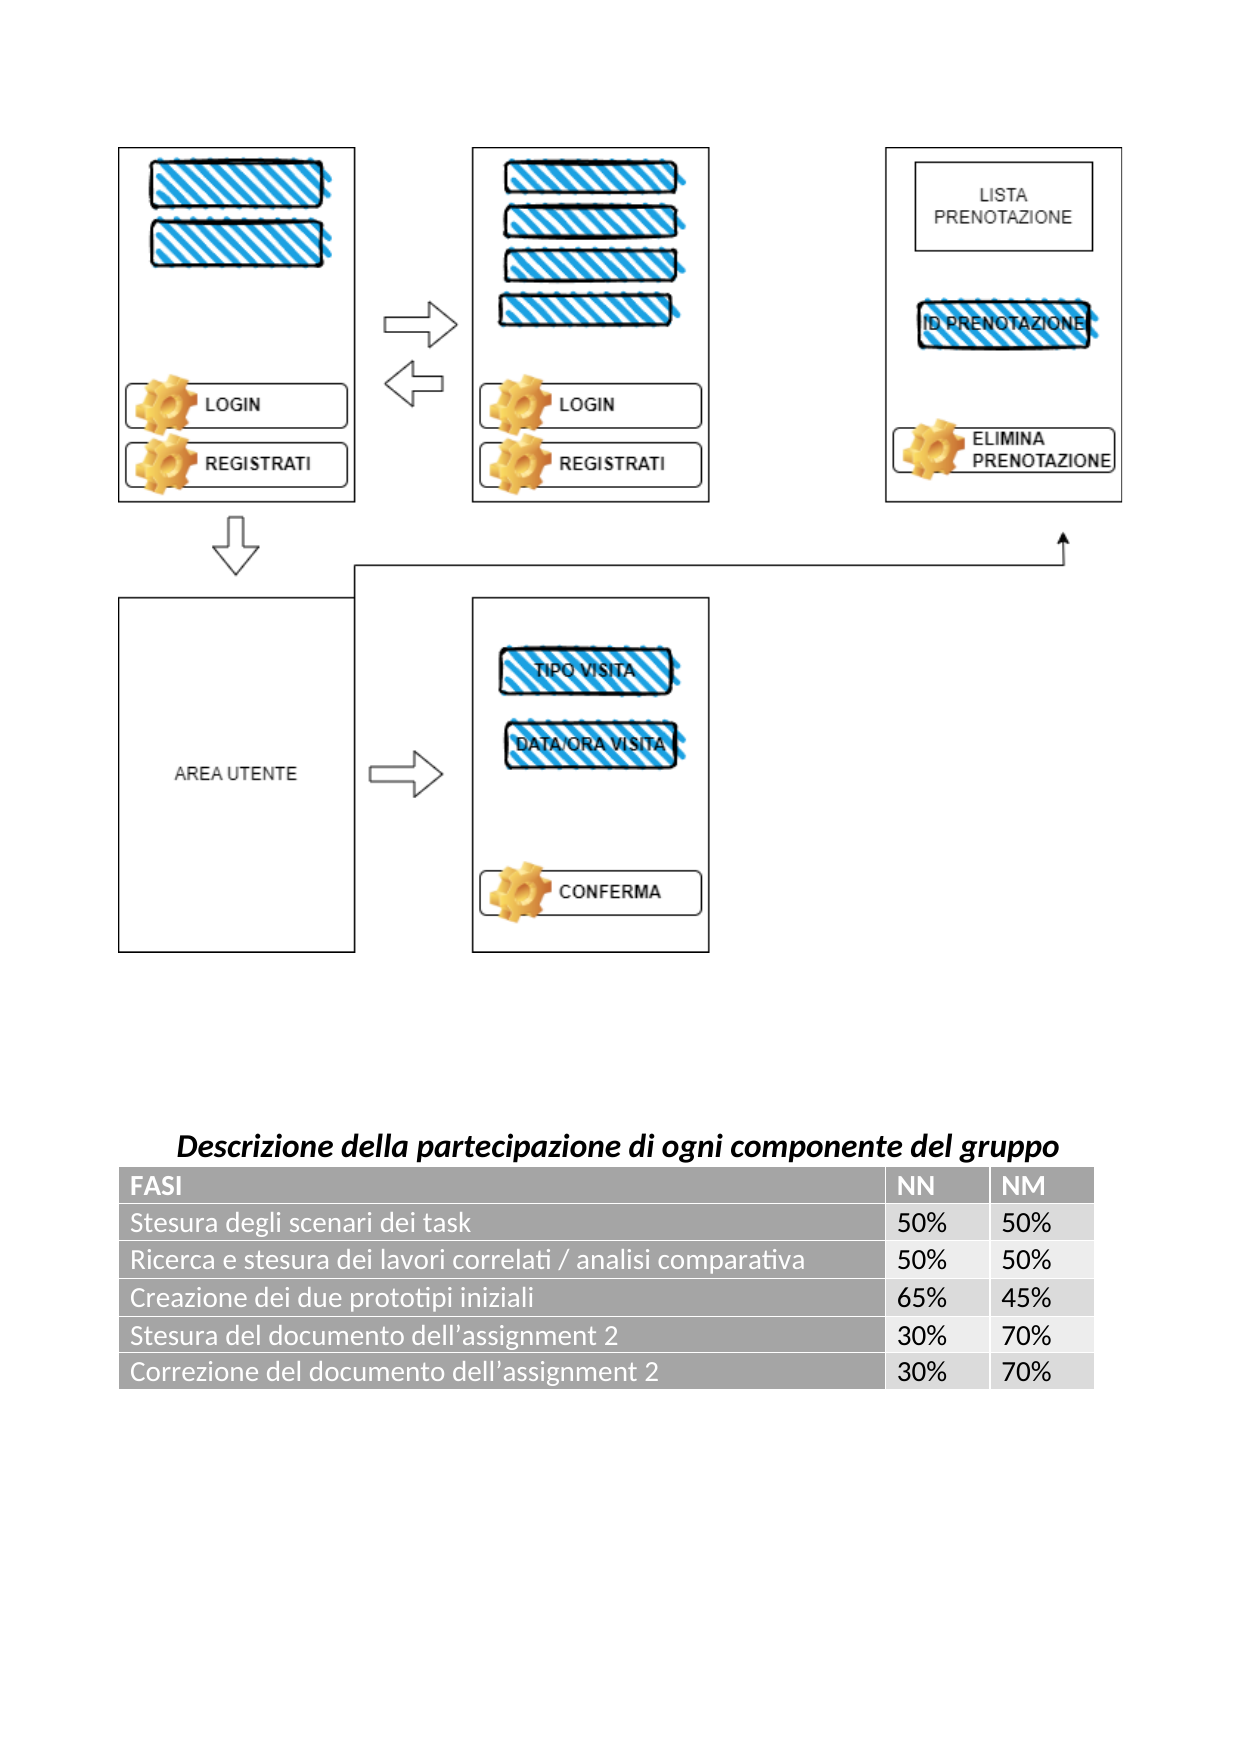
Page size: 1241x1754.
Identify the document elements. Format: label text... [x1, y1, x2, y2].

table_cell 50% [886, 1204, 989, 1240]
table_cell 70% [991, 1317, 1094, 1352]
table_cell 45% [991, 1279, 1094, 1316]
table_cell 65% [886, 1279, 989, 1316]
picture [118, 147, 1123, 953]
text Descrizione della partecipazione di ogni componente del gruppo [118, 1126, 1122, 1166]
table_cell Ricerca e stesura dei lavori correlati / analisi comparativa [119, 1241, 885, 1278]
table_cell Stesura del documento dell’assignment 2 [119, 1317, 885, 1352]
table_header NN [886, 1167, 989, 1203]
table_cell Creazione dei due prototipi iniziali [119, 1279, 885, 1316]
table_cell 30% [886, 1317, 989, 1352]
table_cell 50% [991, 1204, 1094, 1240]
table_header NM [991, 1167, 1094, 1203]
table_cell 50% [886, 1241, 989, 1278]
table_cell Correzione del documento dell’assignment 2 [119, 1353, 885, 1389]
table_cell 70% [991, 1353, 1094, 1389]
table_header FASI [119, 1167, 885, 1203]
table_cell Stesura degli scenari dei task [119, 1204, 885, 1240]
table_cell 50% [991, 1241, 1094, 1278]
table_cell 30% [886, 1353, 989, 1389]
